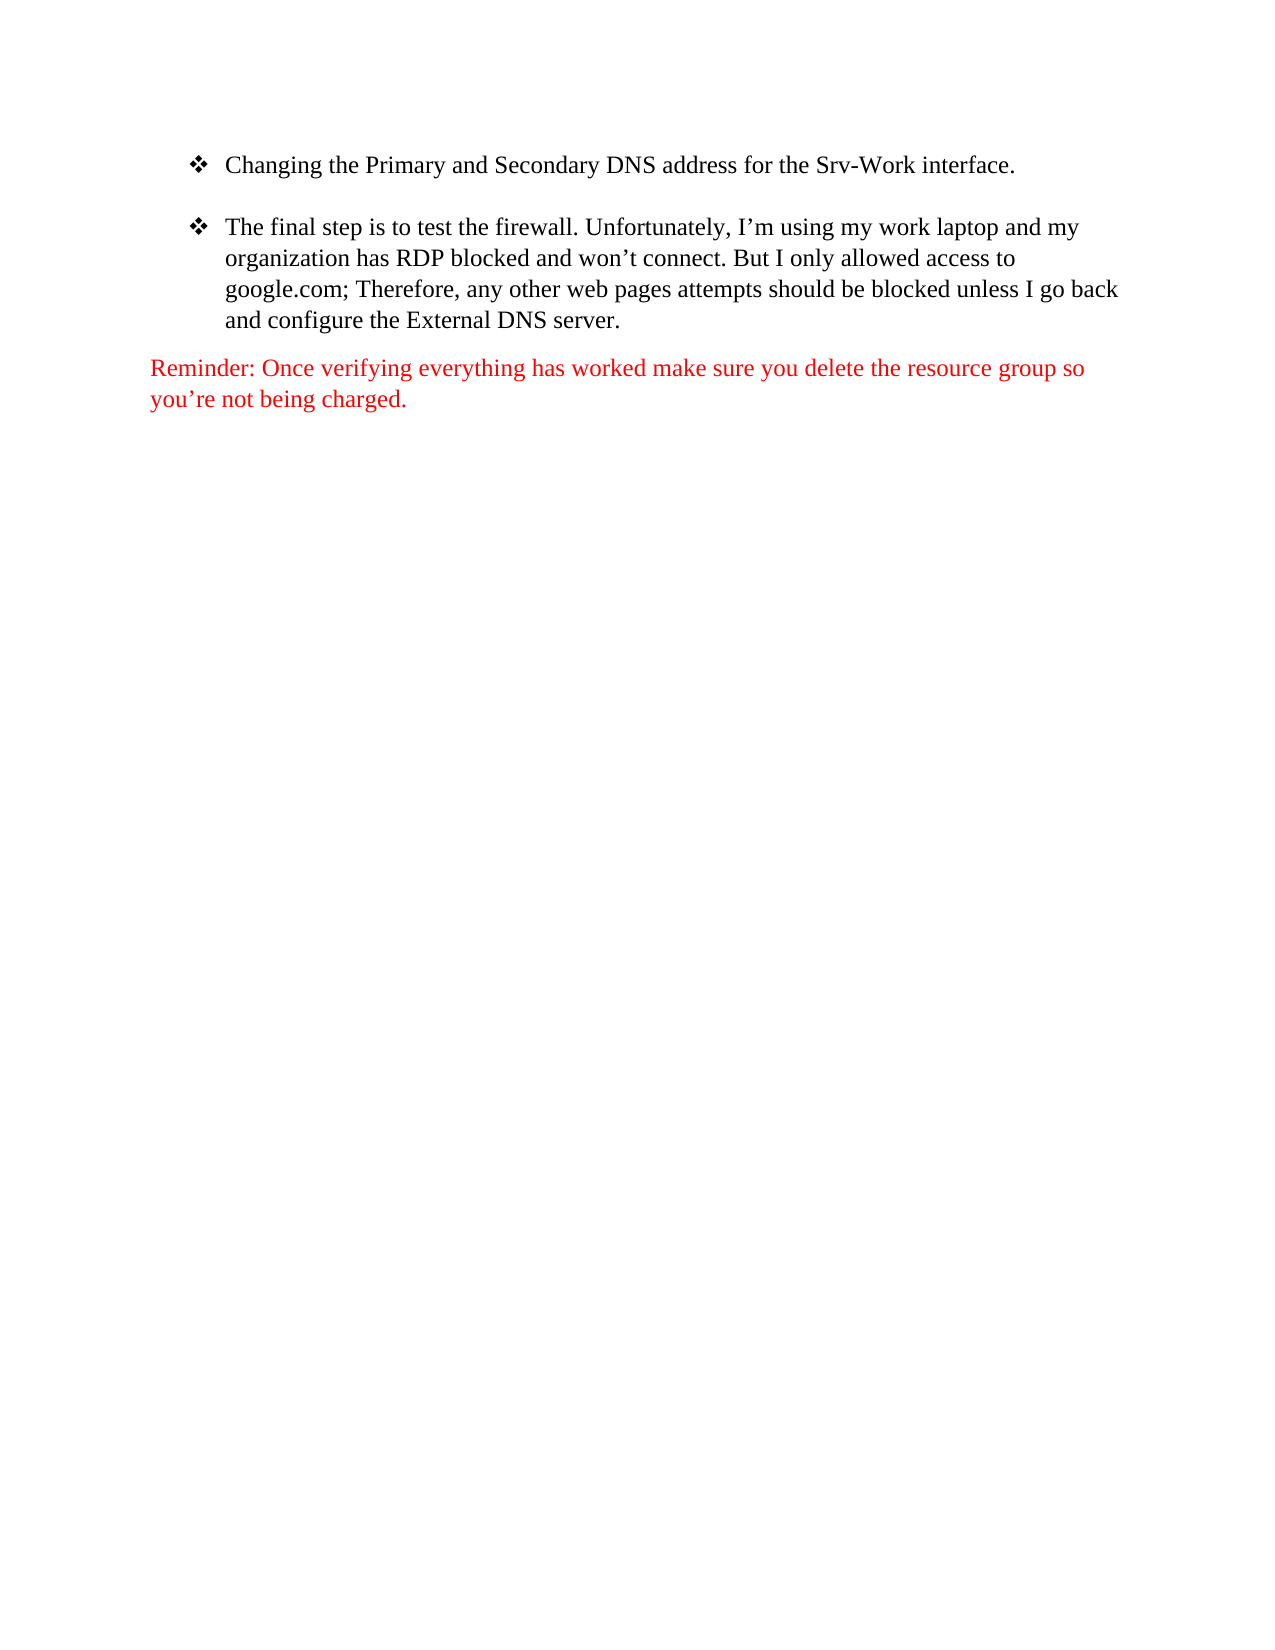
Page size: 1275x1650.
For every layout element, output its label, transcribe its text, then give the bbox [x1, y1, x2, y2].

text Reminder: Once verifying everything has worked make sure you delete the resource group so you’re not being charged. [150, 353, 1125, 413]
list Changing the Primary and Secondary DNS address for the Srv-Work interface. [187, 150, 1125, 179]
list The final step is to test the firewall. Unfortunately, I’m using my work laptop and my organization has RDP blocked and won’t connect. But I only allowed access to google.com; Therefore, any other web pages attempts should be blocked unless I go back and configure the External DNS server. [187, 212, 1125, 334]
